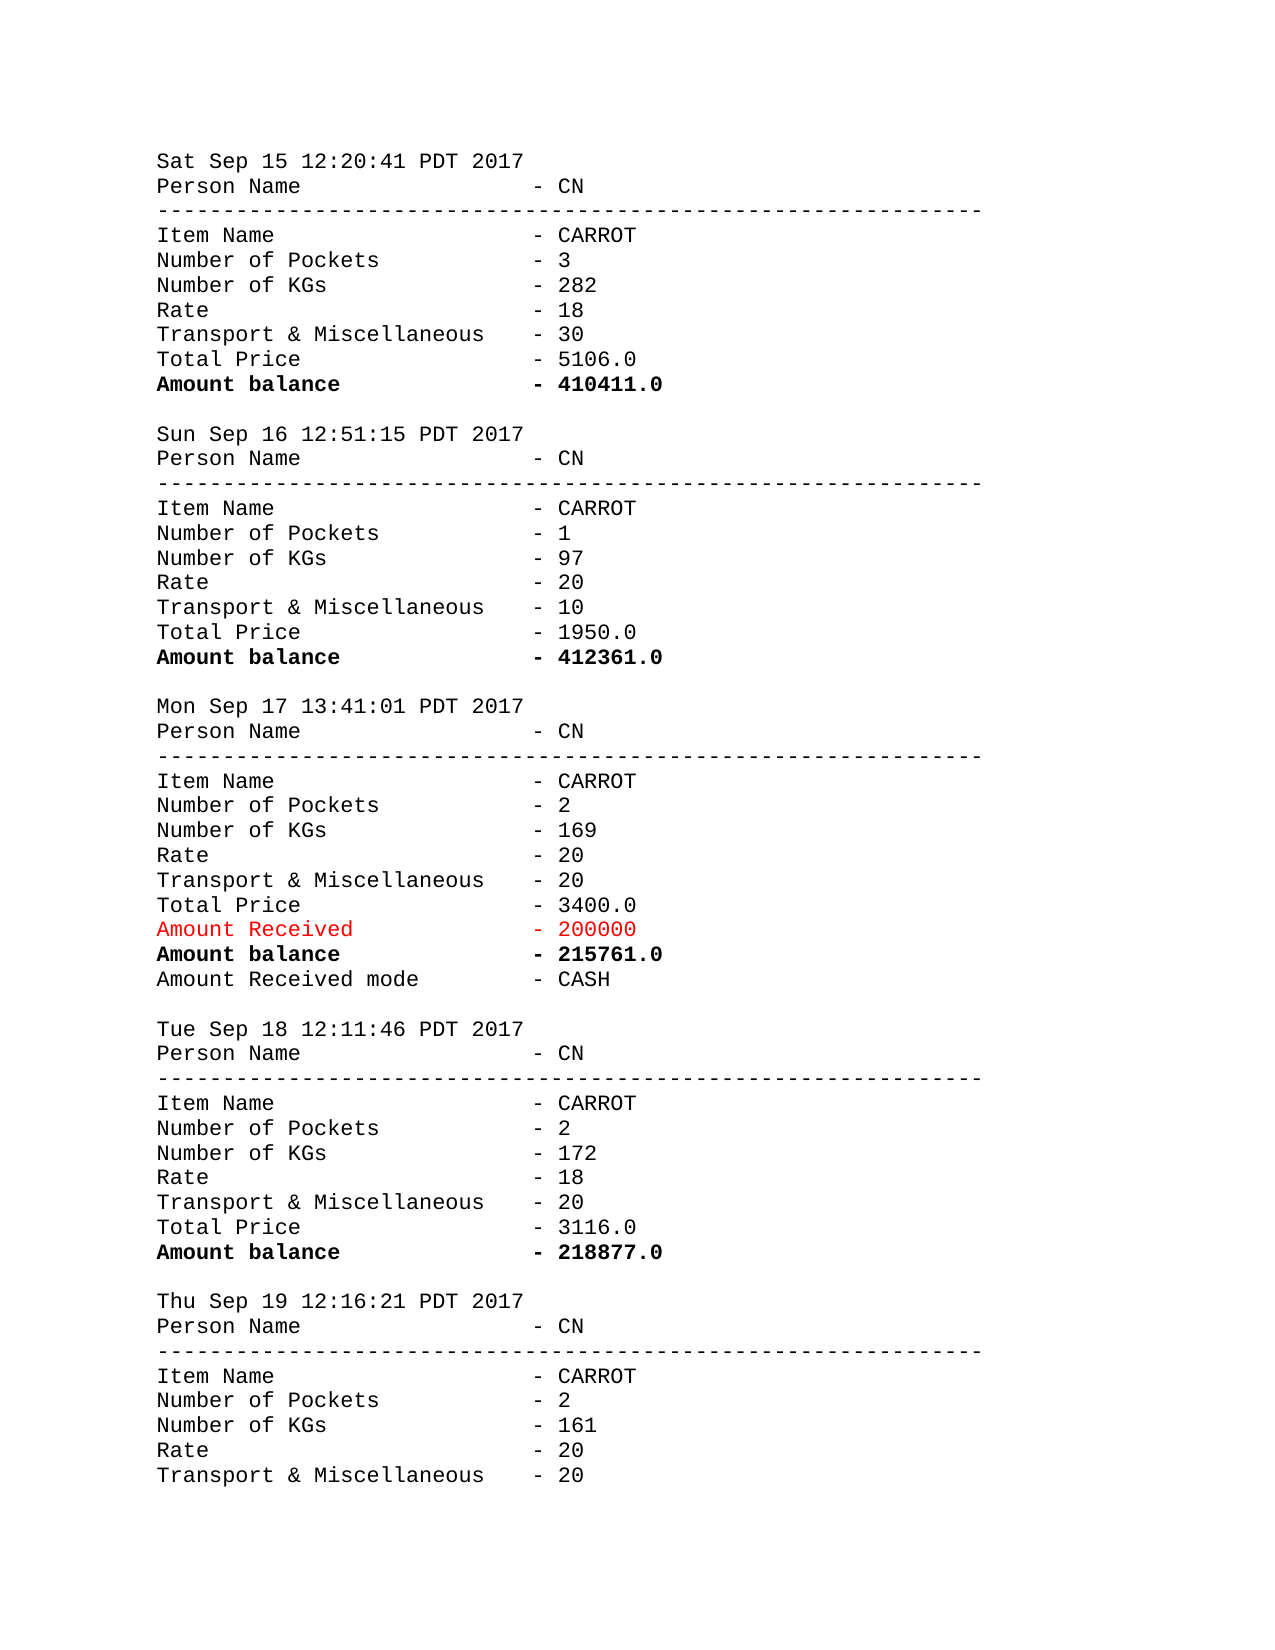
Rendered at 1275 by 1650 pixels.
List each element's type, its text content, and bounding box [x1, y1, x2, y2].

text Number of Pockets - 2 [156, 1389, 1118, 1414]
text Rate - 20 [156, 571, 1118, 596]
text Item Name - CARROT [156, 224, 1118, 249]
text Total Price - 3400.0 [156, 894, 1118, 918]
text --------------------------------------------------------------- [156, 472, 1118, 497]
text --------------------------------------------------------------- [156, 1340, 1118, 1365]
text Sun Sep 16 12:51:15 PDT 2017 [156, 423, 1118, 447]
text Number of KGs - 169 [156, 819, 1118, 844]
text Person Name - CN [156, 447, 1118, 472]
text Item Name - CARROT [156, 1365, 1118, 1389]
text Transport & Miscellaneous - 20 [156, 869, 1118, 894]
text Number of Pockets - 2 [156, 1117, 1118, 1142]
text Person Name - CN [156, 175, 1118, 199]
text Number of KGs - 172 [156, 1142, 1118, 1166]
text Item Name - CARROT [156, 497, 1118, 522]
text Amount Received - 200000 [156, 918, 1118, 943]
text Rate - 18 [156, 1166, 1118, 1191]
text Transport & Miscellaneous - 30 [156, 323, 1118, 348]
text Item Name - CARROT [156, 1092, 1118, 1117]
text --------------------------------------------------------------- [156, 745, 1118, 770]
text Item Name - CARROT [156, 770, 1118, 794]
text Transport & Miscellaneous - 10 [156, 596, 1118, 621]
text Amount balance - 215761.0 [156, 943, 1118, 968]
text Number of KGs - 282 [156, 274, 1118, 299]
text Rate - 20 [156, 844, 1118, 869]
text Thu Sep 19 12:16:21 PDT 2017 [156, 1290, 1118, 1315]
text Person Name - CN [156, 720, 1118, 745]
text Number of Pockets - 1 [156, 522, 1118, 547]
text --------------------------------------------------------------- [156, 199, 1118, 224]
text Total Price - 5106.0 [156, 348, 1118, 373]
text Amount balance - 218877.0 [156, 1241, 1118, 1266]
text Amount balance - 410411.0 [156, 373, 1118, 398]
text Person Name - CN [156, 1042, 1118, 1067]
text Number of Pockets - 2 [156, 794, 1118, 819]
text Total Price - 1950.0 [156, 621, 1118, 646]
text Total Price - 3116.0 [156, 1216, 1118, 1241]
text Transport & Miscellaneous - 20 [156, 1464, 1118, 1489]
text Sat Sep 15 12:20:41 PDT 2017 [156, 150, 1118, 175]
text Amount balance - 412361.0 [156, 646, 1118, 671]
text Number of KGs - 97 [156, 547, 1118, 571]
text Mon Sep 17 13:41:01 PDT 2017 [156, 695, 1118, 720]
text --------------------------------------------------------------- [156, 1067, 1118, 1092]
text Transport & Miscellaneous - 20 [156, 1191, 1118, 1216]
text Number of KGs - 161 [156, 1414, 1118, 1439]
text Rate - 18 [156, 299, 1118, 323]
text Rate - 20 [156, 1439, 1118, 1464]
text Person Name - CN [156, 1315, 1118, 1340]
text Number of Pockets - 3 [156, 249, 1118, 274]
text Amount Received mode - CASH [156, 968, 1118, 993]
text Tue Sep 18 12:11:46 PDT 2017 [156, 1018, 1118, 1042]
